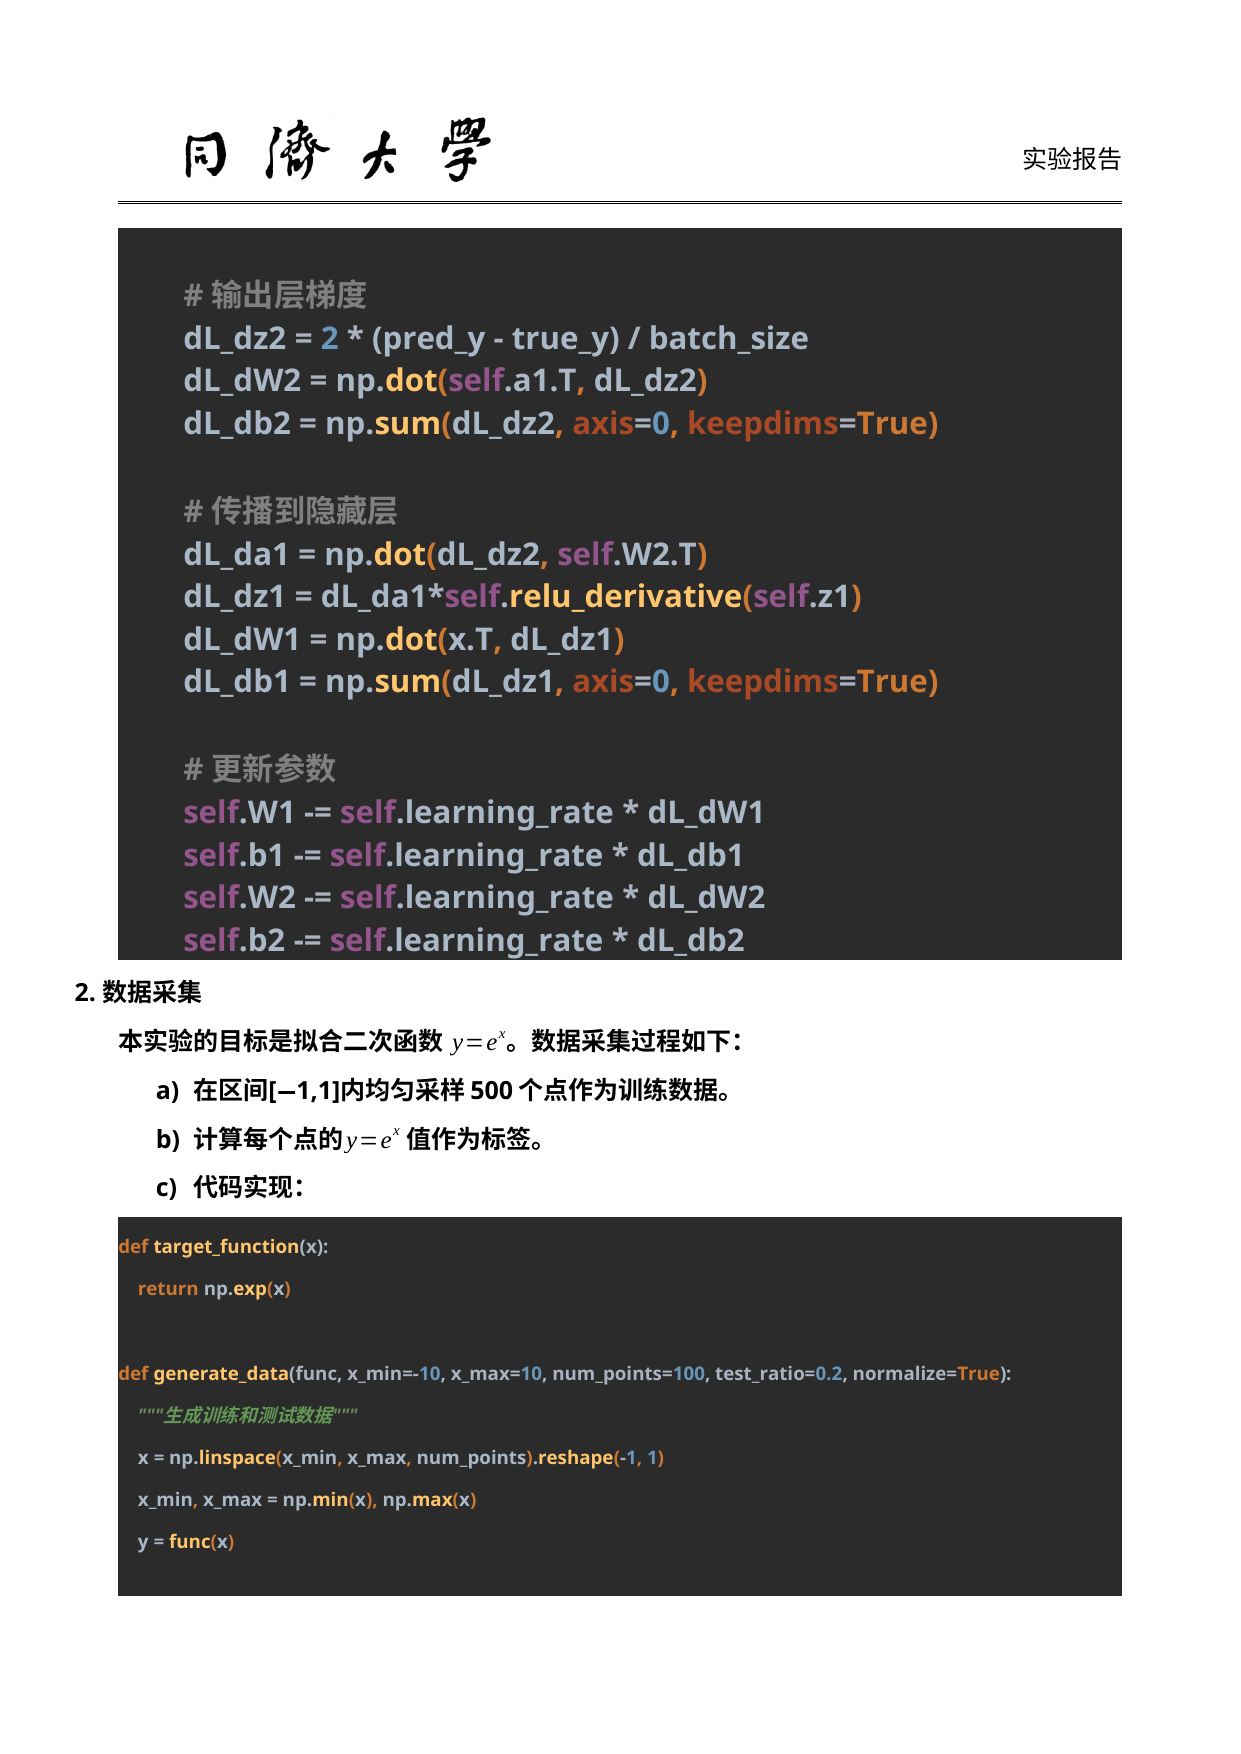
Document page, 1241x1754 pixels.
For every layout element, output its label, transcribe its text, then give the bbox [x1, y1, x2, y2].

text """生成训练和测试数据""" [118, 1385, 1122, 1428]
text dL_dz2 = 2 * (pred_y - true_y) / batch_size [118, 316, 1122, 358]
list 代码实现： [156, 1168, 1122, 1204]
text dL_db1 = np.sum(dL_dz1, axis=0, keepdims=True) [118, 659, 1122, 702]
text 本实验的目标是拟合二次函数 。数据采集过程如下： [118, 1022, 1122, 1058]
text dL_dW2 = np.dot(self.a1.T, dL_dz2) [118, 358, 1122, 401]
text def generate_data(func, x_min=-10, x_max=10, num_points=100, test_ratio=0.2, normalize=True): [118, 1343, 1122, 1385]
list 在区间[−1,1]内均匀采样500个点作为训练数据。 [156, 1070, 1122, 1107]
text dL_dz1 = dL_da1*self.relu_derivative(self.z1) [118, 574, 1122, 617]
list 数据采集 [74, 973, 1122, 1009]
text x_min, x_max = np.min(x), np.max(x) [118, 1470, 1122, 1512]
text self.W1 -= self.learning_rate * dL_dW1 [118, 790, 1122, 833]
text self.W2 -= self.learning_rate * dL_dW2 [118, 875, 1122, 918]
text dL_da1 = np.dot(dL_dz2, self.W2.T) [118, 532, 1122, 574]
text return np.exp(x) [118, 1259, 1122, 1301]
text # 输出层梯度 [118, 270, 1122, 316]
text self.b2 -= self.learning_rate * dL_db2 [118, 918, 1122, 960]
text dL_dW1 = np.dot(x.T, dL_dz1) [118, 617, 1122, 659]
text # 传播到隐藏层 [118, 486, 1122, 532]
text y = func(x) [118, 1512, 1122, 1554]
picture [162, 109, 510, 188]
text # 更新参数 [118, 744, 1122, 790]
text dL_db2 = np.sum(dL_dz2, axis=0, keepdims=True) [118, 401, 1122, 443]
text x = np.linspace(x_min, x_max, num_points).reshape(-1, 1) [118, 1428, 1122, 1470]
list 计算每个点的 值作为标签。 [156, 1119, 1122, 1155]
text def target_function(x): [118, 1217, 1122, 1259]
text self.b1 -= self.learning_rate * dL_db1 [118, 833, 1122, 875]
